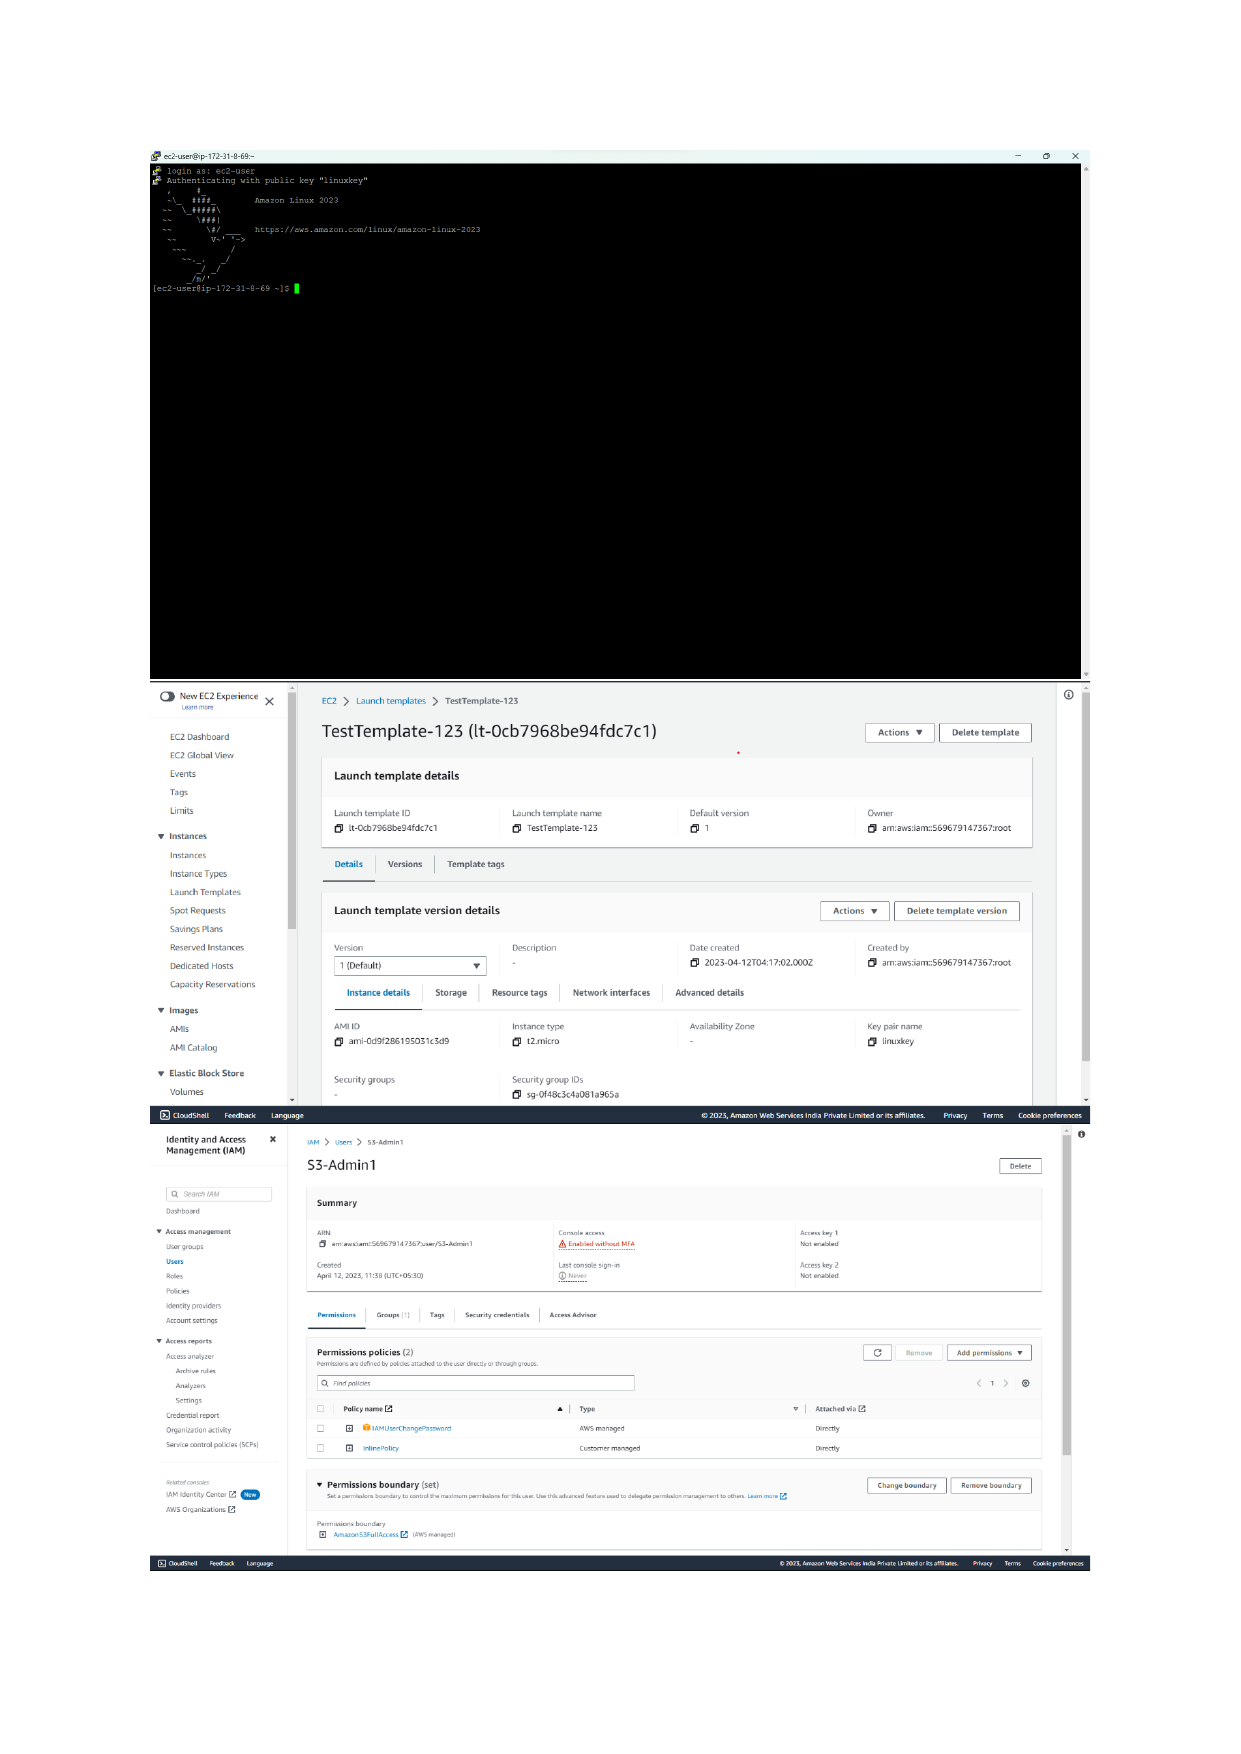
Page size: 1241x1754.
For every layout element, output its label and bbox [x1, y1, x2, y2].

picture [150, 681, 1091, 1124]
picture [150, 1125, 1091, 1571]
picture [150, 150, 1091, 679]
